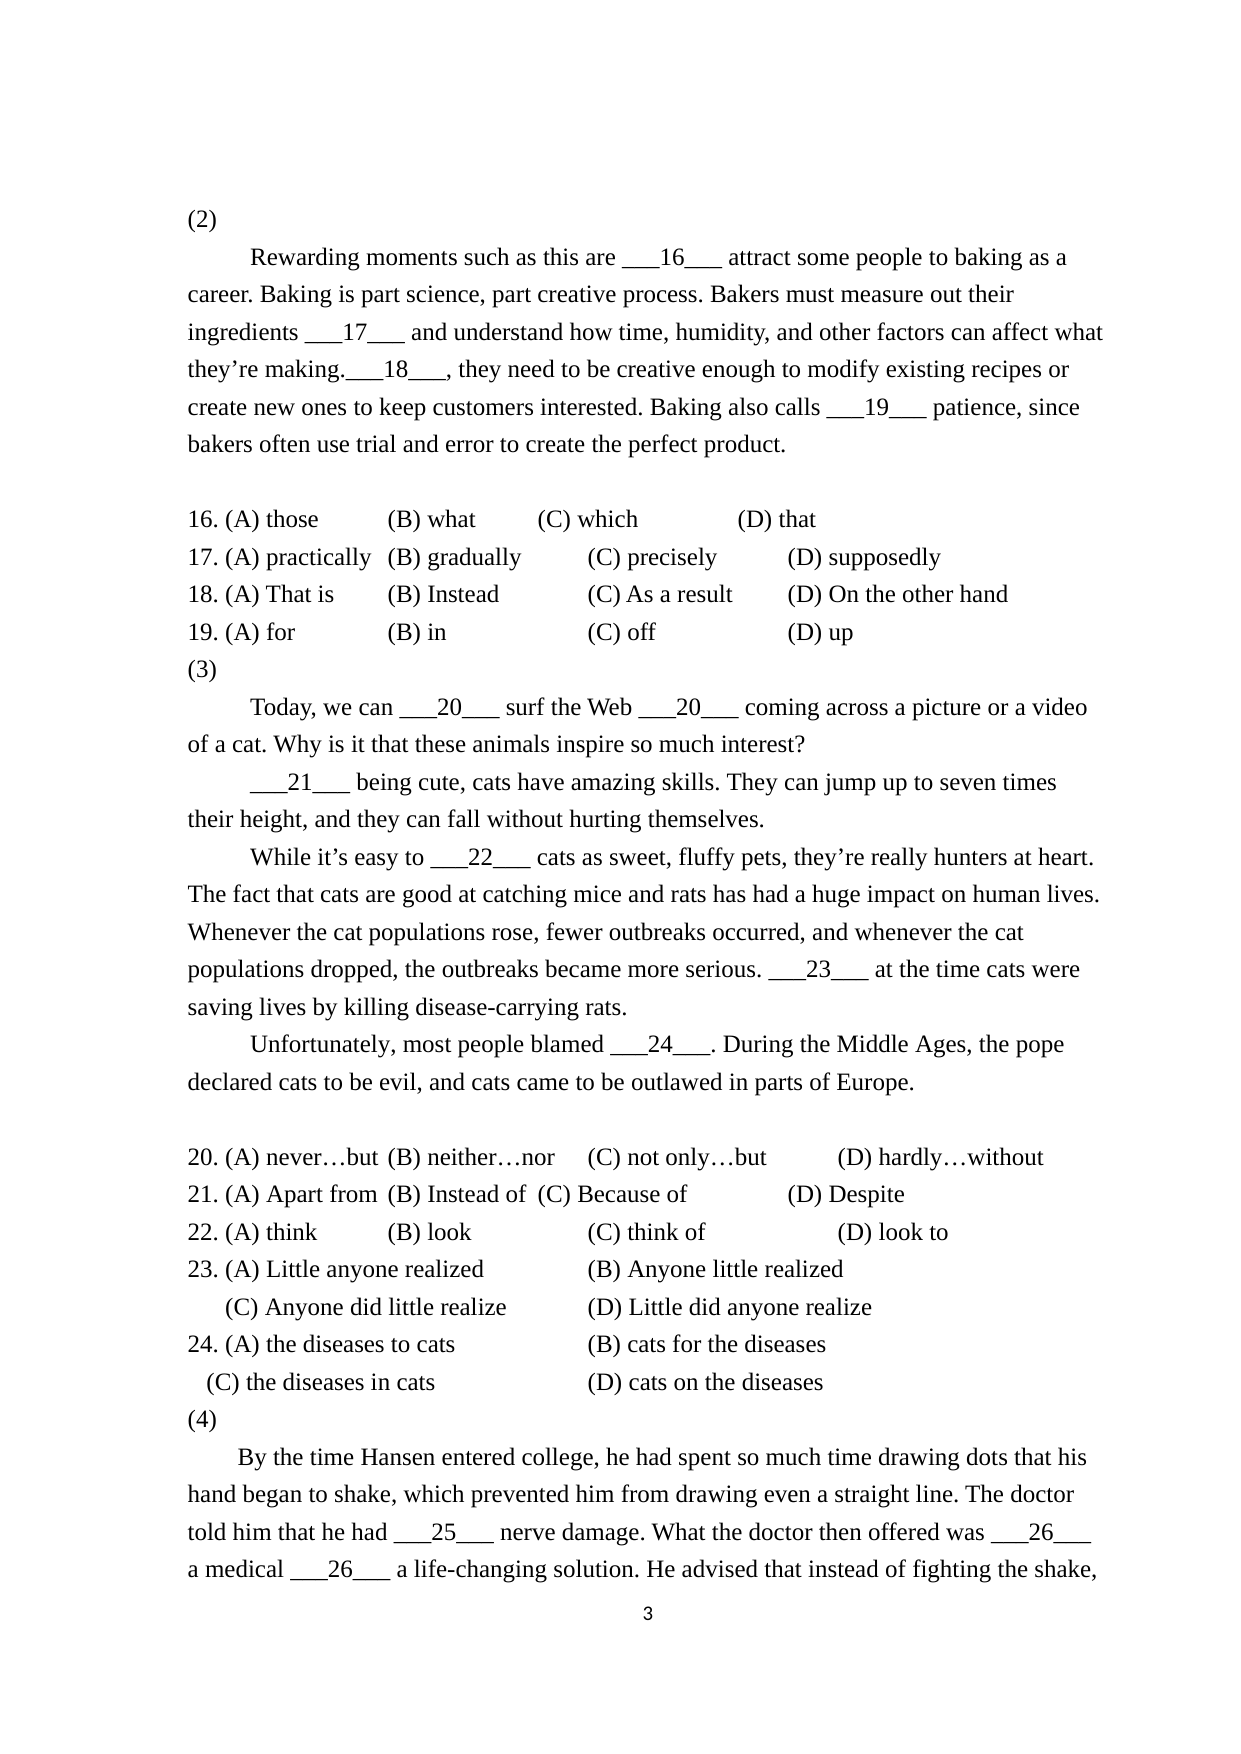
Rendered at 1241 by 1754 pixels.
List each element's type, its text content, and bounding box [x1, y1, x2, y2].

text While it’s easy to ___22___ cats as sweet, fluffy pets, they’re really hunters at heart. The fact that cats are good at catching mice and rats has had a huge impact on human lives. Whenever the cat populations rose, fewer outbreaks occurred, and whenever the cat populations dropped, the outbreaks became more serious. ___23___ at the time cats were saving lives by killing disease-carrying rats. [187, 837, 1107, 1025]
text ___21___ being cute, cats have amazing skills. They can jump up to seven times their height, and they can fall without hurting themselves. [187, 762, 1107, 837]
text (4) [187, 1400, 1107, 1437]
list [187, 1437, 1107, 1587]
text (2) [187, 200, 1107, 237]
text 16. (A) those (B) what (C) which (D) that [187, 500, 1107, 537]
text (3) [187, 650, 1107, 687]
list (A) think (B) look (C) think of (D) look to [187, 1212, 1107, 1250]
text Rewarding moments such as this are ___16___ attract some people to baking as a career. Baking is part science, part creative process. Bakers must measure out their ingredients ___17___ and understand how time, humidity, and other factors can affect what they’re making.___18___, they need to be creative enough to modify existing recipes or create new ones to keep customers interested. Baking also calls ___19___ patience, since bakers often use trial and error to create the perfect product. [187, 237, 1107, 462]
list (A) Little anyone realized (B) Anyone little realized [187, 1250, 1107, 1287]
list (A) Apart from (B) Instead of (C) Because of (D) Despite [187, 1175, 1107, 1212]
list (A) for (B) in (C) off (D) up [187, 612, 1107, 650]
text Unfortunately, most people blamed ___24___. During the Middle Ages, the pope declared cats to be evil, and cats came to be outlawed in parts of Europe. [187, 1025, 1107, 1100]
list (A) practically (B) gradually (C) precisely (D) supposedly [187, 537, 1107, 575]
text Today, we can ___20___ surf the Web ___20___ coming across a picture or a video of a cat. Why is it that these animals inspire so much interest? [187, 687, 1107, 762]
list (A) never…but (B) neither…nor (C) not only…but (D) hardly…without [187, 1137, 1107, 1175]
text (C) the diseases in cats (D) cats on the diseases [187, 1362, 1107, 1400]
text 24. (A) the diseases to cats (B) cats for the diseases [187, 1325, 1107, 1362]
list (C) Anyone did little realize (D) Little did anyone realize [225, 1287, 1107, 1325]
list (A) That is (B) Instead (C) As a result (D) On the other hand [187, 575, 1107, 612]
